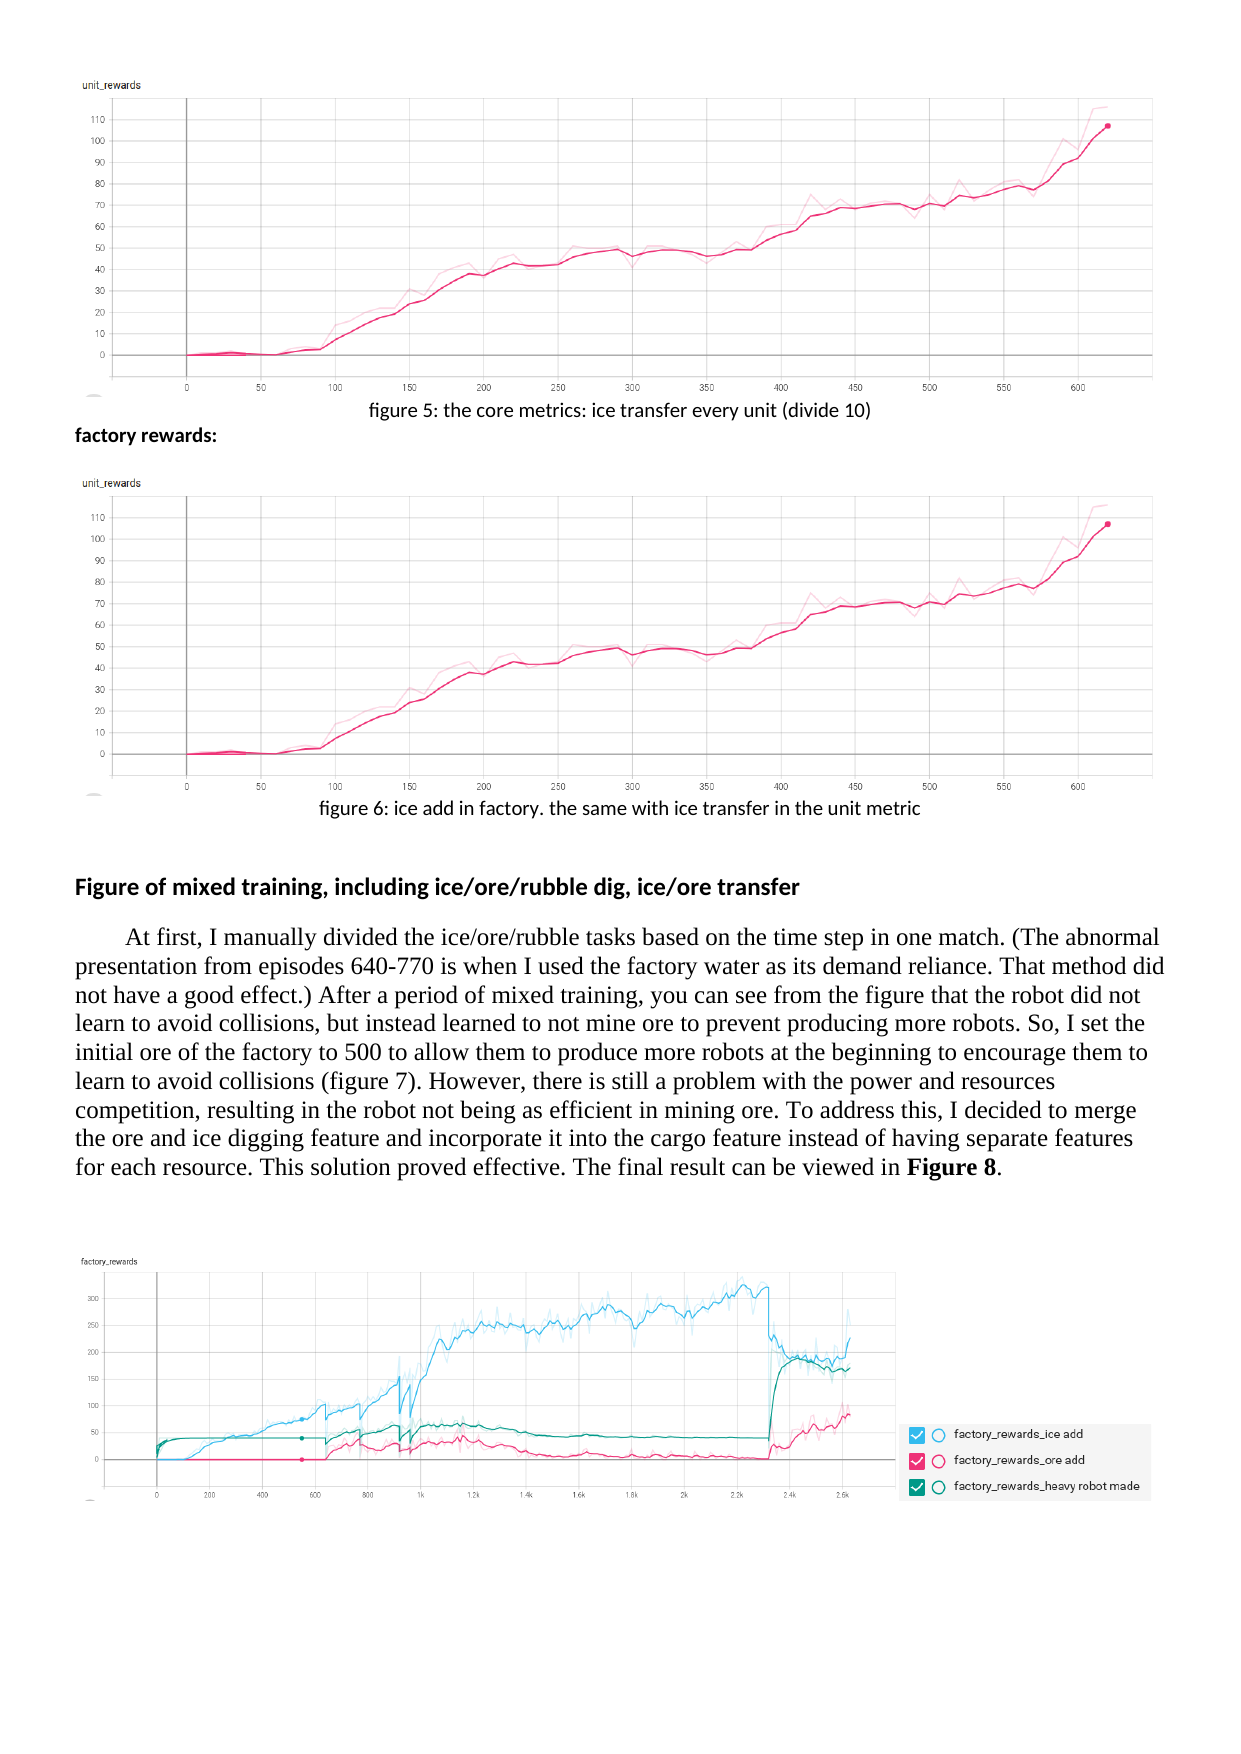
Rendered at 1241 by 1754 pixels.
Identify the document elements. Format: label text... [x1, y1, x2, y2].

text figure 5: the core metrics: ice transfer every unit (divide 10) [75, 397, 1165, 422]
picture [75, 1254, 1152, 1501]
text factory rewards: [75, 422, 1165, 448]
picture [75, 473, 1164, 796]
text At first, I manually divided the ice/ore/rubble tasks based on the time step in one match. (The abnormal presentation from episodes 640-770 is when I used the factory water as its demand reliance. That method did not have a good effect.) After a period of mixed training, you can see from the figure that the robot did not learn to avoid collisions, but instead learned to not mine ore to prevent producing more robots. So, I set the initial ore of the factory to 500 to allow them to produce more robots at the beginning to encourage them to learn to avoid collisions (figure 7). However, there is still a problem with the power and resources competition, resulting in the robot not being as efficient in mining ore. To address this, I decided to merge the ore and ice digging feature and incorporate it into the cargo feature instead of having separate features for each resource. This solution proved effective. The final result can be viewed in Figure 8. [75, 922, 1165, 1181]
subtitle Figure of mixed training, including ice/ore/rubble dig, ice/ore transfer [75, 871, 1165, 902]
picture [75, 75, 1164, 397]
text figure 6: ice add in factory. the same with ice transfer in the unit metric [75, 795, 1165, 821]
